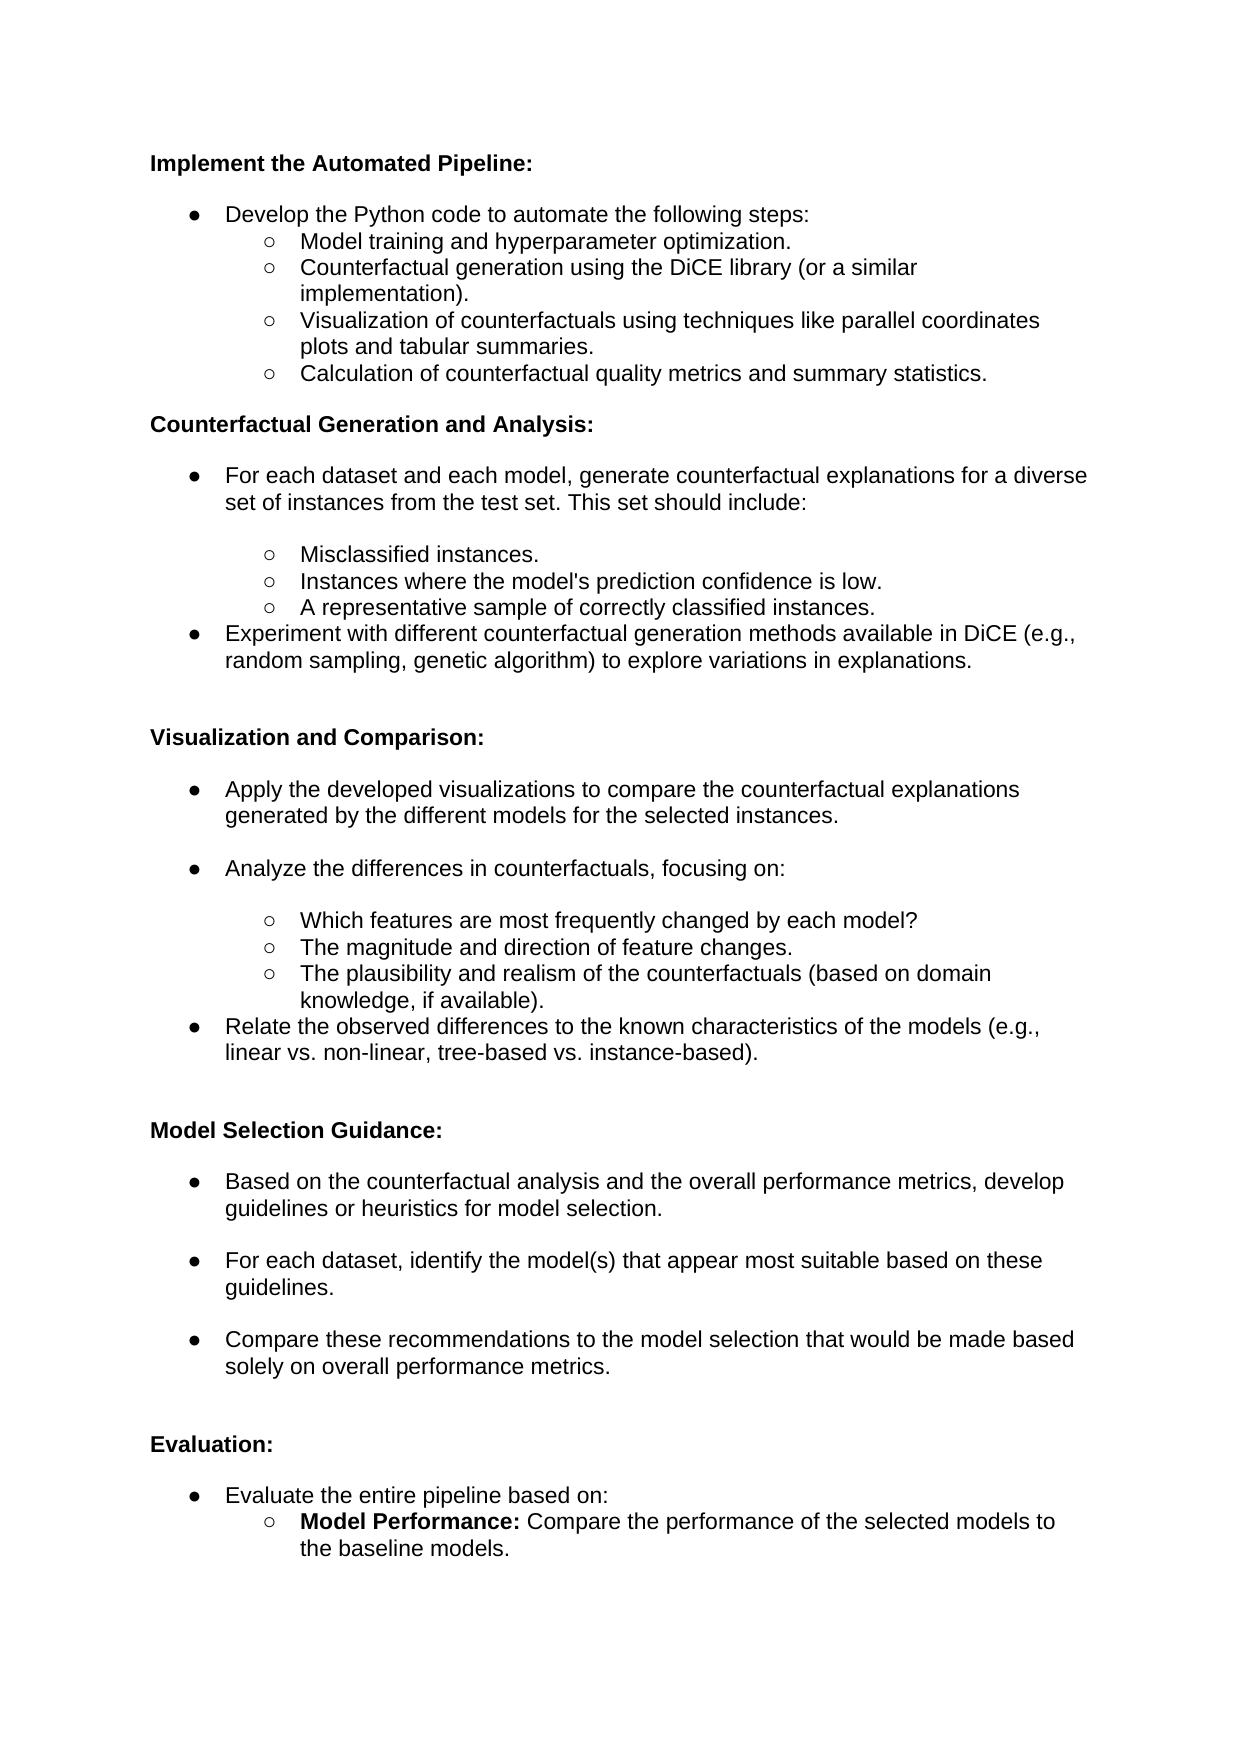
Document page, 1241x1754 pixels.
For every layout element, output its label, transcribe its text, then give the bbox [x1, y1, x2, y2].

list Based on the counterfactual analysis and the overall performance metrics, develop guidelines or heuristics for model selection. [187, 1168, 1090, 1247]
list Model training and hyperparameter optimization. [262, 228, 1090, 254]
list Visualization of counterfactuals using techniques like parallel coordinates plots and tabular summaries. [262, 307, 1090, 359]
list Misclassified instances. [262, 541, 1090, 568]
list Model Performance: Compare the performance of the selected models to the baseline models. [262, 1508, 1090, 1561]
list The plausibility and realism of the counterfactuals (based on domain knowledge, if available). [262, 960, 1090, 1013]
list Calculation of counterfactual quality metrics and summary statistics. [262, 359, 1090, 386]
text Counterfactual Generation and Analysis: [150, 411, 1090, 437]
list For each dataset, identify the model(s) that appear most suitable based on these guidelines. [187, 1247, 1090, 1326]
list Which features are most frequently changed by each model? [262, 907, 1090, 934]
list Instances where the model's prediction confidence is low. [262, 568, 1090, 594]
list Compare these recommendations to the model selection that would be made based solely on overall performance metrics. [187, 1326, 1090, 1406]
list Analyze the differences in counterfactuals, focusing on: [187, 855, 1090, 907]
list For each dataset and each model, generate counterfactual explanations for a diverse set of instances from the test set. This set should include: [187, 462, 1090, 541]
list The magnitude and direction of feature changes. [262, 934, 1090, 960]
text Model Selection Guidance: [150, 1117, 1090, 1143]
list Apply the developed visualizations to compare the counterfactual explanations generated by the different models for the selected instances. [187, 776, 1090, 855]
list Develop the Python code to automate the following steps: [187, 201, 1090, 228]
list Counterfactual generation using the DiCE library (or a similar implementation). [262, 254, 1090, 307]
text Evaluation: [150, 1431, 1090, 1457]
list Experiment with different counterfactual generation methods available in DiCE (e.g., random sampling, genetic algorithm) to explore variations in explanations. [187, 620, 1090, 699]
text Visualization and Comparison: [150, 724, 1090, 751]
list Evaluate the entire pipeline based on: [187, 1482, 1090, 1508]
list Relate the observed differences to the known characteristics of the models (e.g., linear vs. non-linear, tree-based vs. instance-based). [187, 1013, 1090, 1092]
list A representative sample of correctly classified instances. [262, 594, 1090, 620]
text Implement the Automated Pipeline: [150, 150, 1090, 176]
